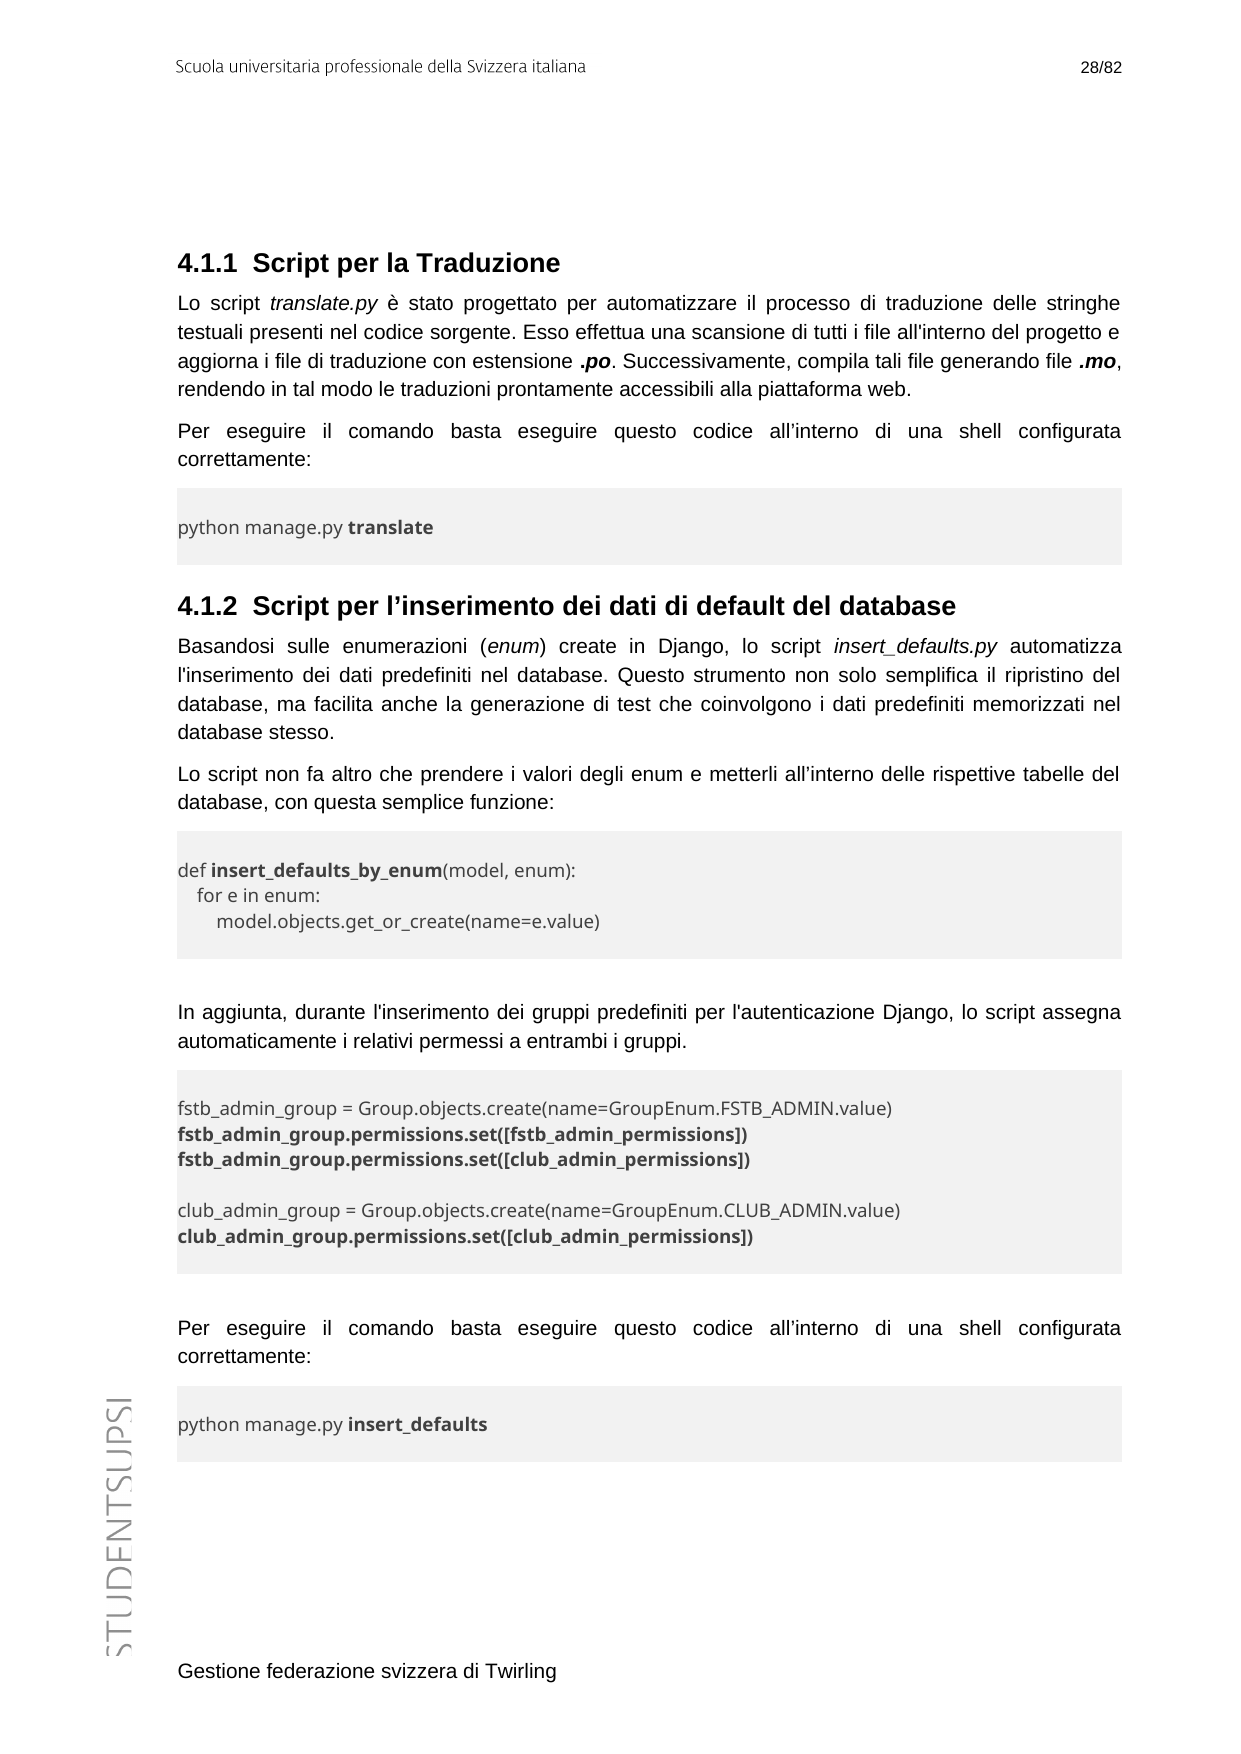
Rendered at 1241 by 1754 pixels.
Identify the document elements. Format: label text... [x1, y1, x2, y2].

text fstb_admin_group = Group.objects.create(name=GroupEnum.FSTB_ADMIN.value) [177, 1096, 1122, 1121]
text Per eseguire il comando basta eseguire questo codice all’interno di una shell configurata correttamente: [177, 1316, 1122, 1368]
text Per eseguire il comando basta eseguire questo codice all’interno di una shell configurata correttamente: [177, 418, 1122, 471]
text club_admin_group.permissions.set([club_admin_permissions]) [177, 1223, 1122, 1249]
text Basandosi sulle enumerazioni (enum) create in Django, lo script insert_defaults.py automatizza l'inserimento dei dati predefiniti nel database. Questo strumento non solo semplifica il ripristino del database, ma facilita anche la generazione di test che coinvolgono i dati predefiniti memorizzati nel database stesso. [177, 634, 1122, 744]
text Lo script non fa altro che prendere i valori degli enum e metterli all’interno delle rispettive tabelle del database, con questa semplice funzione: [177, 761, 1122, 814]
text In aggiunta, durante l'inserimento dei gruppi predefiniti per l'autenticazione Django, lo script assegna automaticamente i relativi permessi a entrambi i gruppi. [177, 1000, 1122, 1053]
text for e in enum: [177, 882, 1122, 908]
subtitle Script per l’inserimento dei dati di default del database [177, 590, 1122, 621]
text Lo script translate.py è stato progettato per automatizzare il processo di traduzione delle stringhe testuali presenti nel codice sorgente. Esso effettua una scansione di tutti i file all'interno del progetto e aggiorna i file di traduzione con estensione .po. Successivamente, compila tali file generando file .mo, rendendo in tal modo le traduzioni prontamente accessibili alla piattaforma web. [177, 291, 1122, 401]
text python manage.py translate [177, 514, 1122, 539]
text model.objects.get_or_create(name=e.value) [177, 908, 1122, 933]
subtitle Script per la Traduzione [177, 247, 1122, 278]
picture [168, 53, 602, 80]
text def insert_defaults_by_enum(model, enum): [177, 857, 1122, 882]
text python manage.py insert_defaults [177, 1411, 1122, 1437]
text fstb_admin_group.permissions.set([fstb_admin_permissions]) [177, 1121, 1122, 1147]
text club_admin_group = Group.objects.create(name=GroupEnum.CLUB_ADMIN.value) [177, 1198, 1122, 1223]
picture [106, 1399, 132, 1657]
text fstb_admin_group.permissions.set([club_admin_permissions]) [177, 1147, 1122, 1172]
